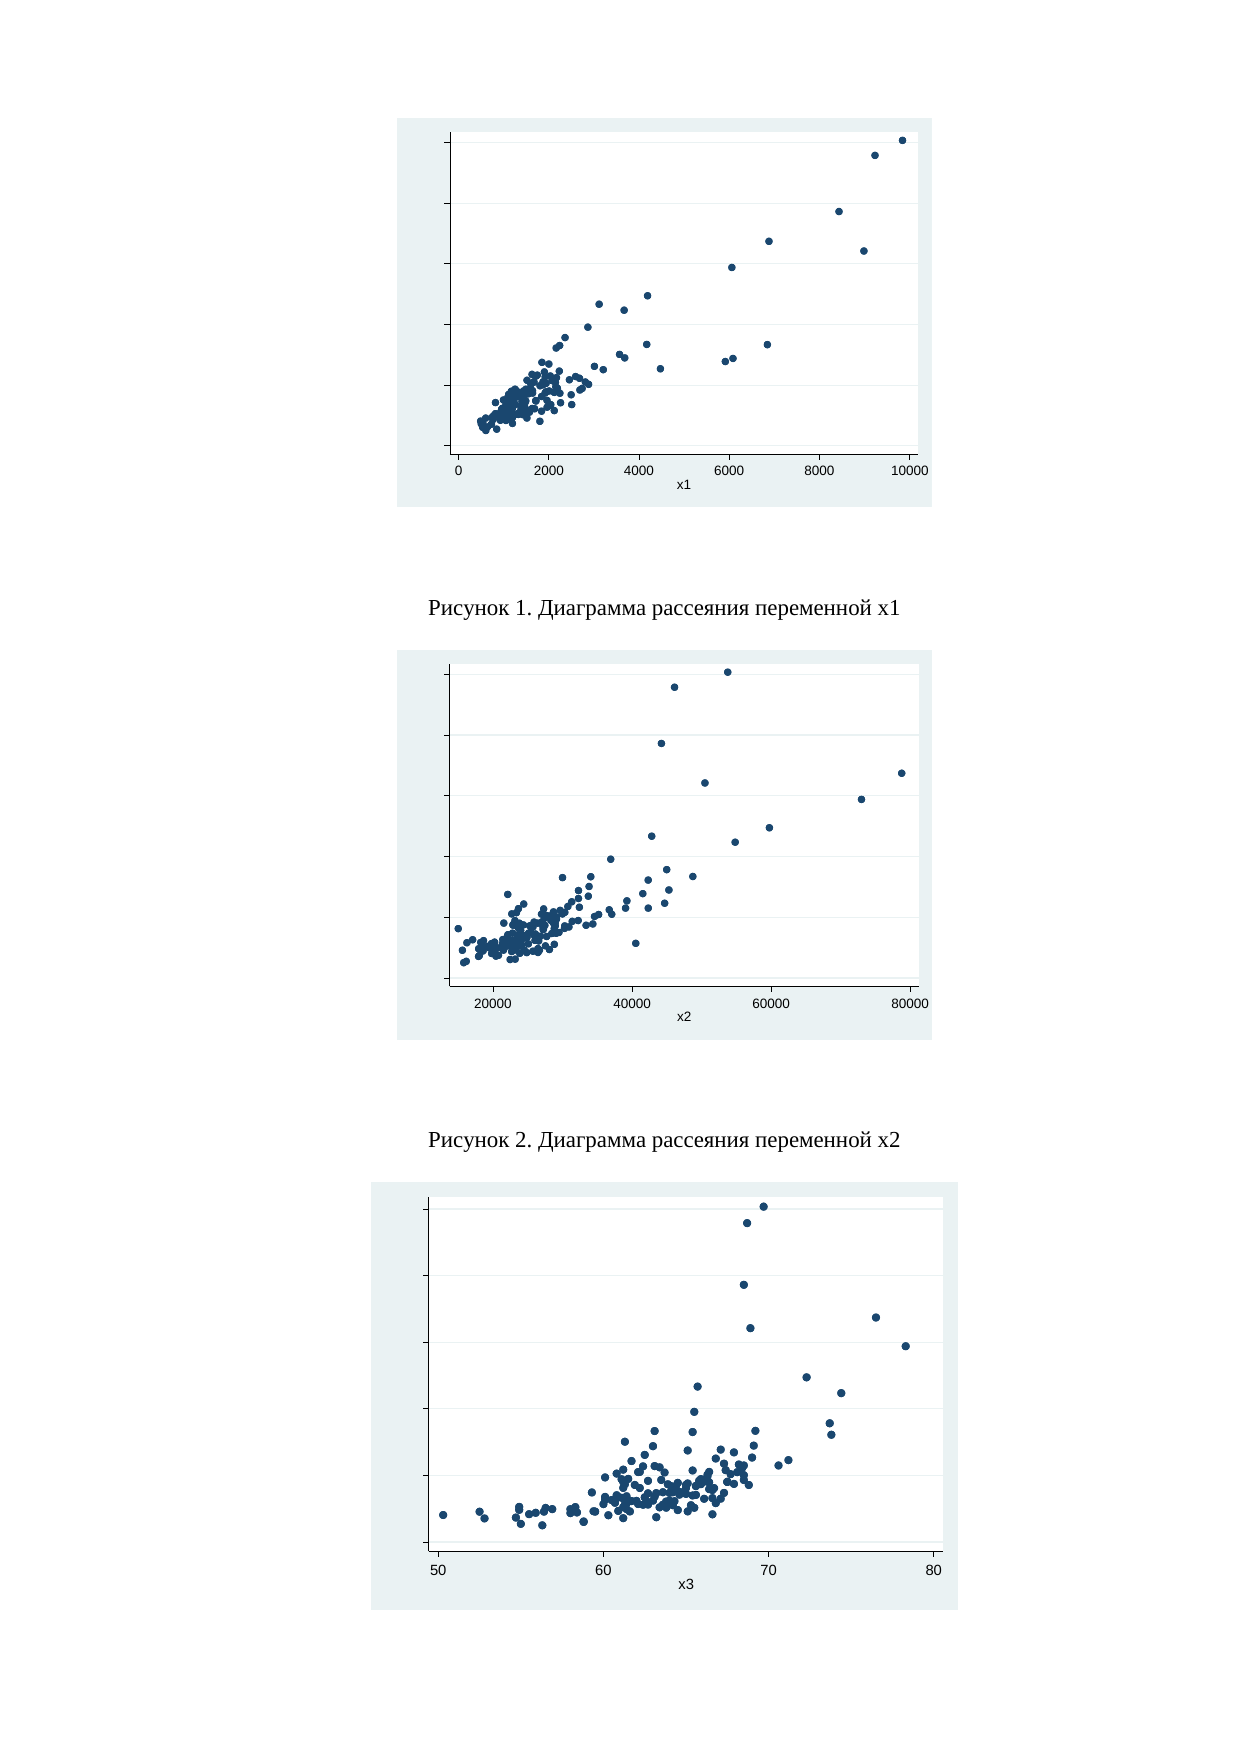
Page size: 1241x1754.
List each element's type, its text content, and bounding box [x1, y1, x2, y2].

text Рисунок 1. Диаграмма рассеяния переменной х1 [177, 594, 1152, 620]
text Рисунок 2. Диаграмма рассеяния переменной х2 [177, 1126, 1152, 1152]
